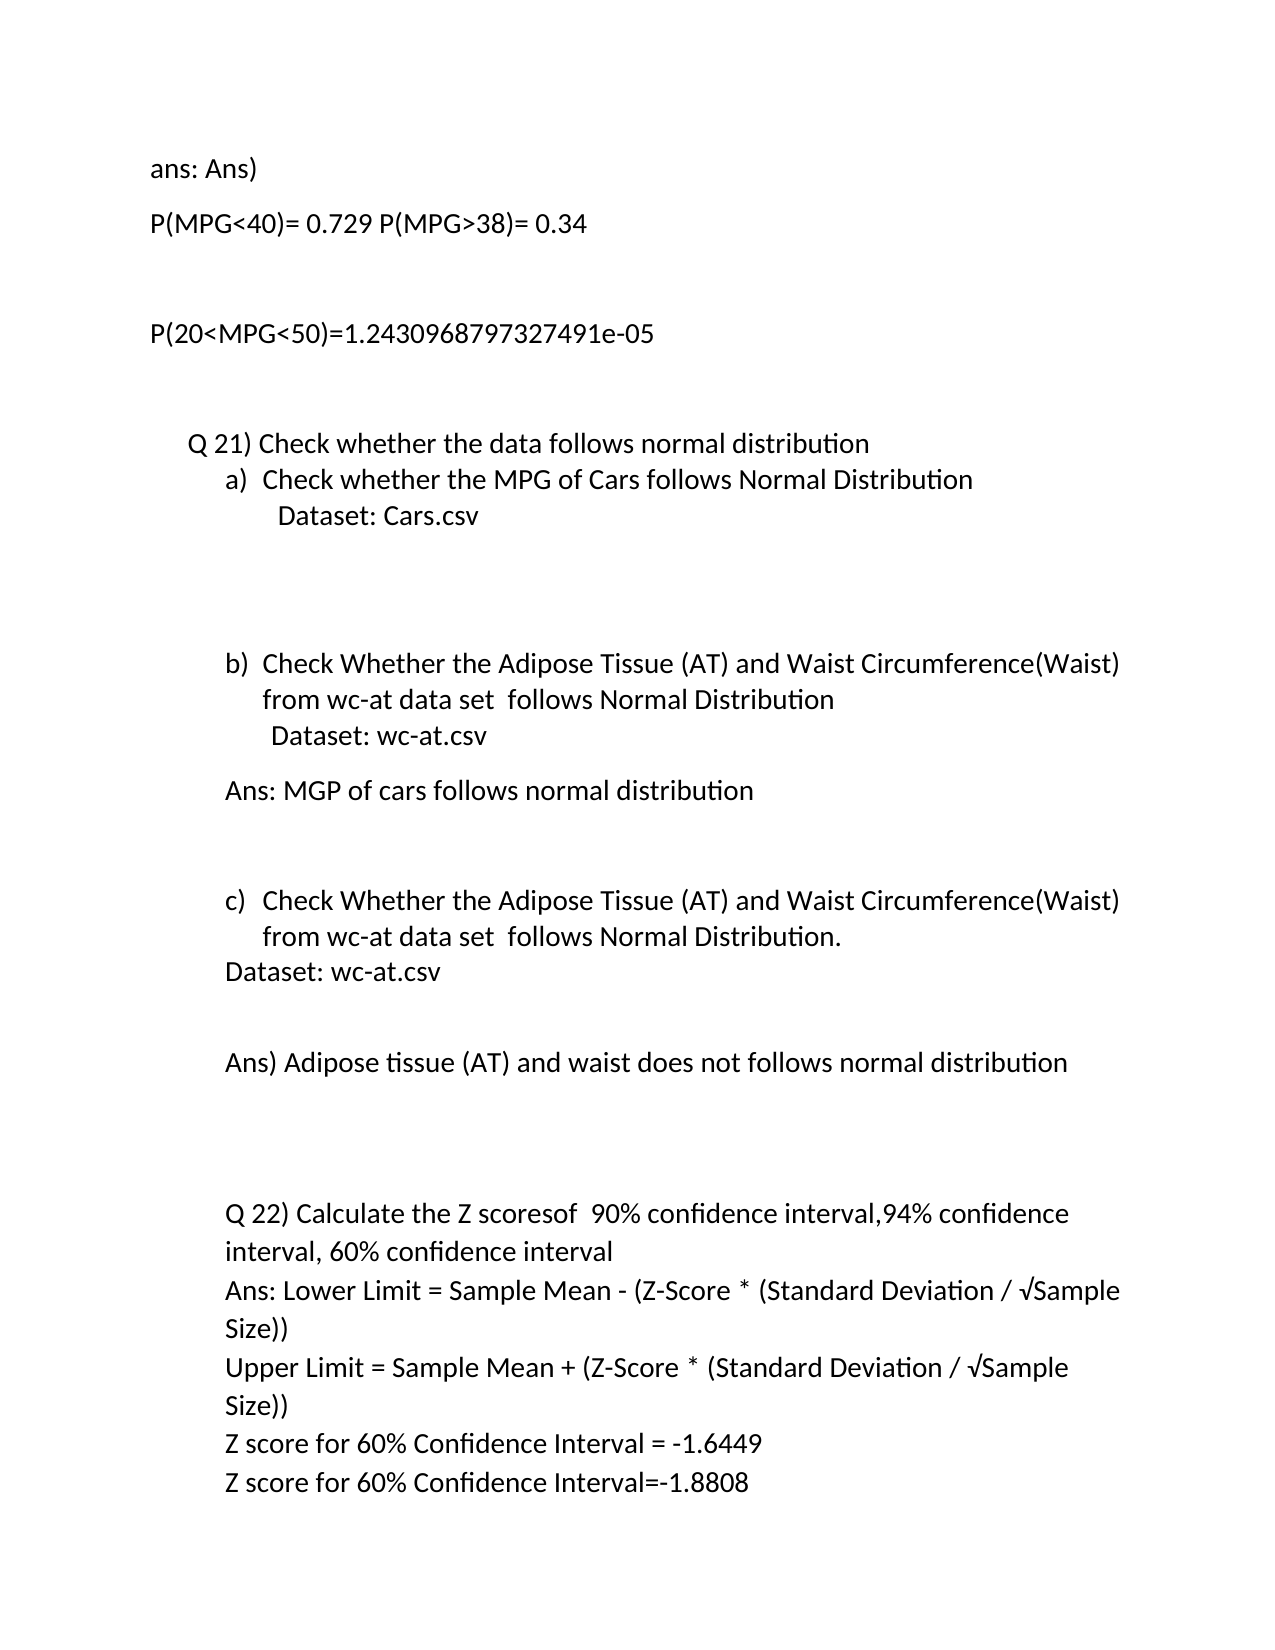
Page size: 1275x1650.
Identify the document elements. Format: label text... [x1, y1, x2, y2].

list Check Whether the Adipose Tissue (AT) and Waist Circumference(Waist) from wc-at data set follows Normal Distribution. [225, 882, 1125, 953]
text Ans: MGP of cars follows normal distribution [225, 772, 1125, 807]
text P(MPG<40)= 0.729 P(MPG>38)= 0.34 [150, 205, 1125, 241]
list Dataset: wc-at.csv [225, 717, 1125, 752]
text Ans) Adipose tissue (AT) and waist does not follows normal distribution [150, 1044, 1125, 1079]
list Check Whether the Adipose Tissue (AT) and Waist Circumference(Waist) from wc-at data set follows Normal Distribution [225, 645, 1125, 717]
text ans: Ans) [150, 150, 1125, 186]
text Dataset: Cars.csv [225, 497, 1125, 532]
text Q 21) Check whether the data follows normal distribution [187, 426, 1125, 461]
list Z score for 60% Confidence Interval = -1.6449 [225, 1426, 1125, 1461]
list Q 22) Calculate the Z scoresof 90% confidence interval,94% confidence interval, 60% confidence interval [225, 1195, 1125, 1269]
list Z score for 60% Confidence Interval=-1.8808 [225, 1464, 1125, 1499]
list Check whether the MPG of Cars follows Normal Distribution [225, 461, 1125, 497]
list Upper Limit = Sample Mean + (Z-Score * (Standard Deviation / √Sample Size)) [225, 1349, 1125, 1423]
text P(20<MPG<50)=1.2430968797327491e-05 [150, 315, 1125, 351]
list Ans: Lower Limit = Sample Mean - (Z-Score * (Standard Deviation / √Sample Size)) [225, 1272, 1125, 1346]
text Dataset: wc-at.csv [225, 953, 1125, 989]
